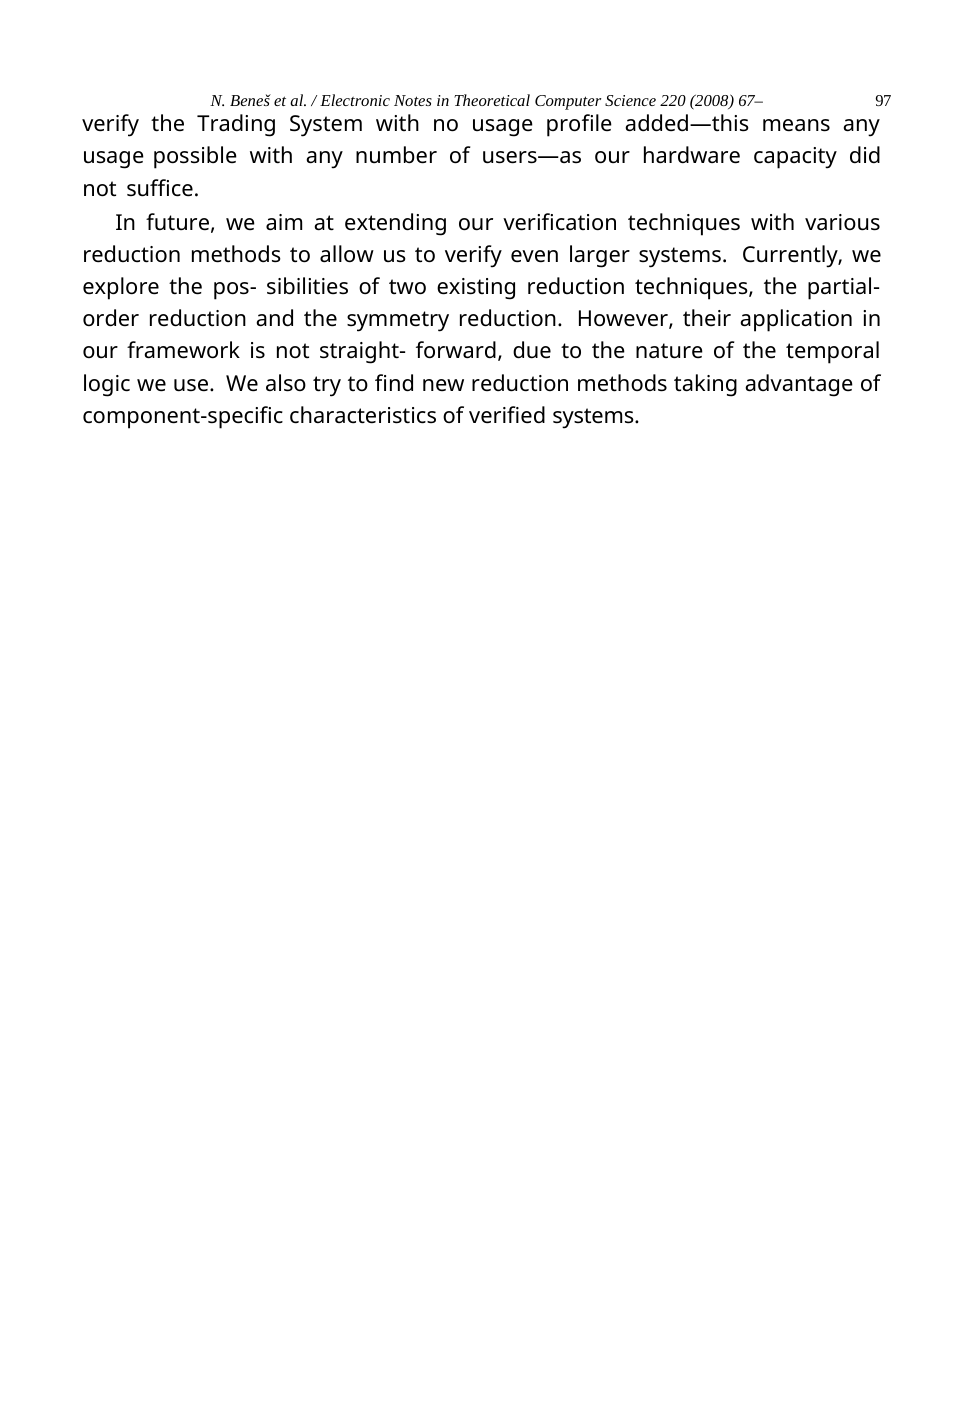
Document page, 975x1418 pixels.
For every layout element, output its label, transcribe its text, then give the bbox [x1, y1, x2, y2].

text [82, 108, 881, 202]
text In future, we aim at extending our verification techniques with various reduction methods to allow us to verify even larger systems. Currently, we explore the pos- sibilities of two existing reduction techniques, the partial-order reduction and the symmetry reduction. However, their application in our framework is not straight- forward, due to the nature of the temporal logic we use. We also try to find new reduction methods taking advantage of component-specific characteristics of verified systems. [82, 207, 882, 429]
